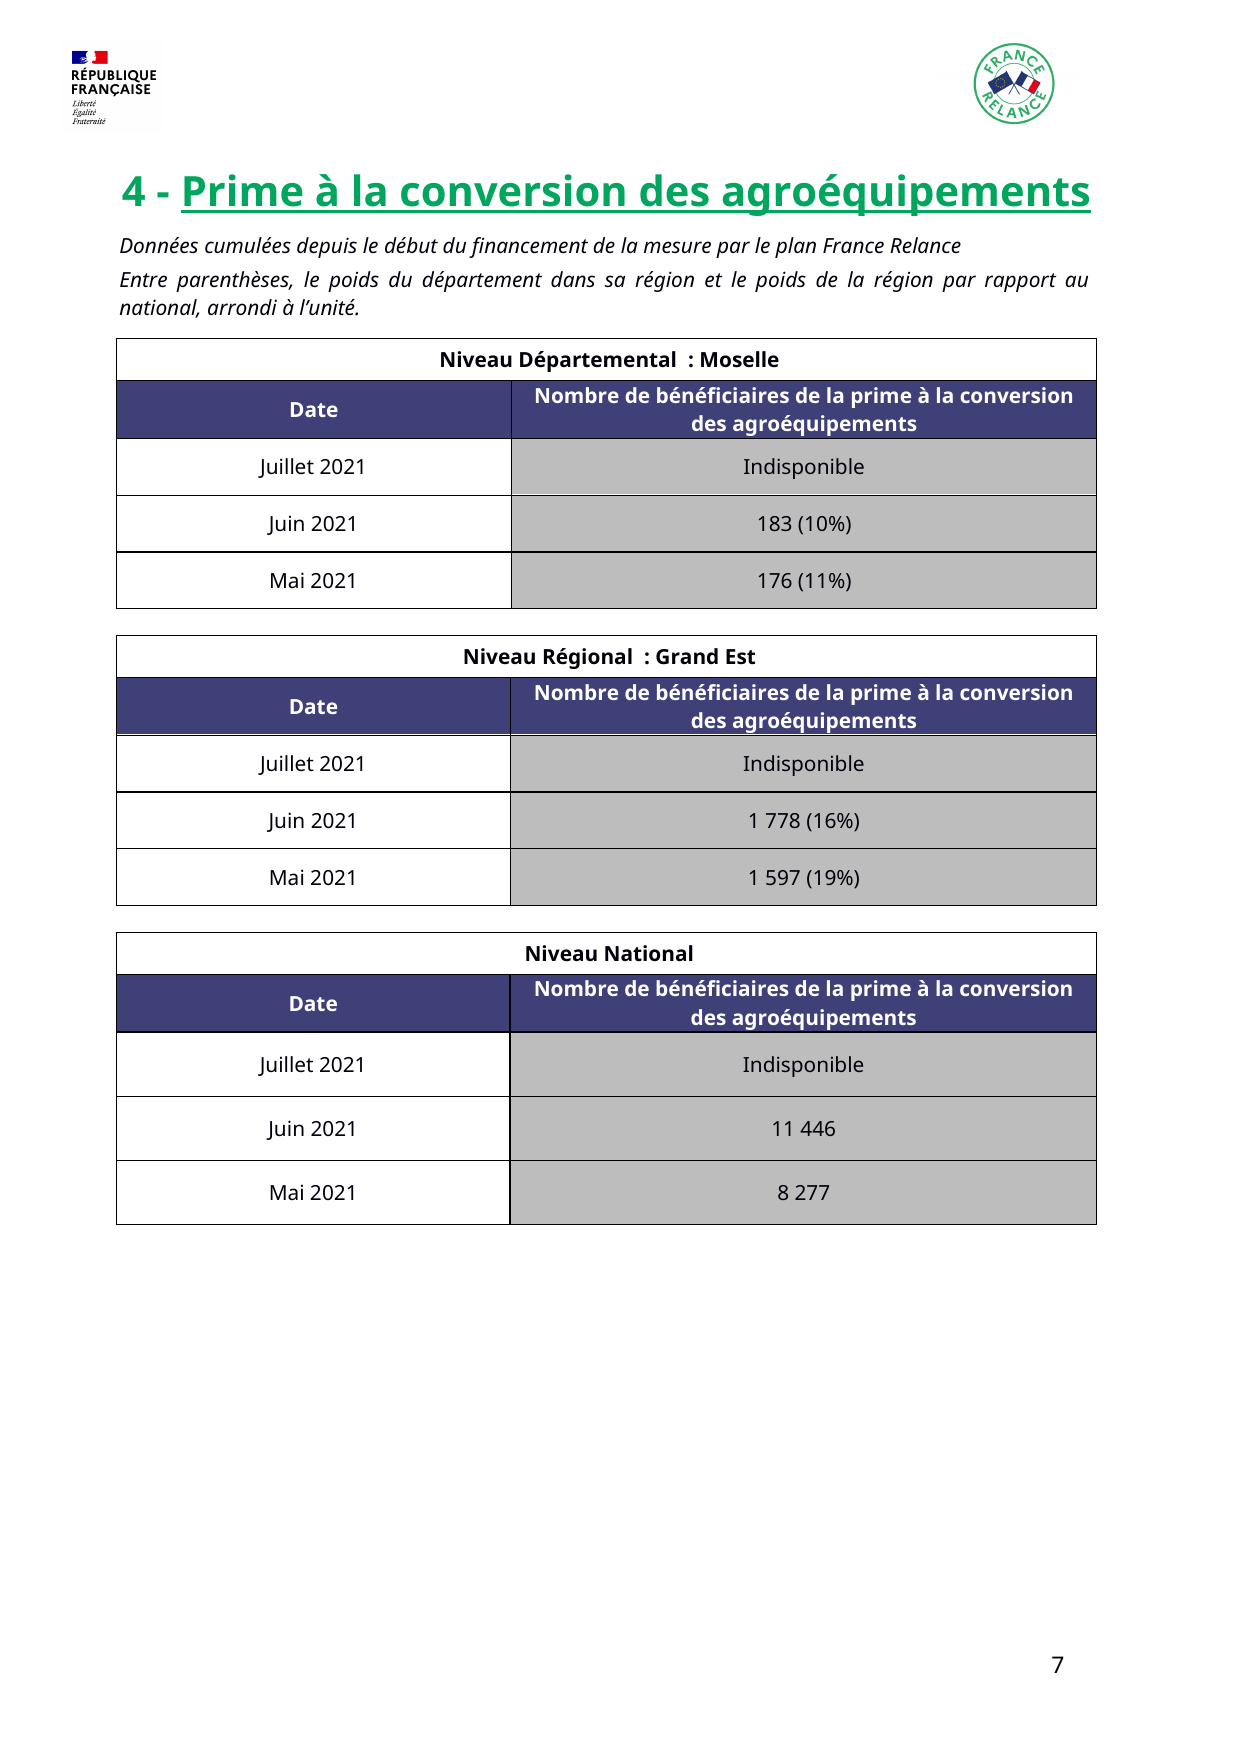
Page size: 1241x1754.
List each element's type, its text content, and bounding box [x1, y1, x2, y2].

table_cell Juillet 2021 [117, 439, 511, 494]
table_cell Juillet 2021 [117, 736, 510, 791]
text Entre parenthèses, le poids du département dans sa région et le poids de la région par rapport au national, arrondi à l’unité. [119, 265, 1094, 322]
table_cell Nombre de bénéficiaires de la prime à la conversion des agroéquipements [512, 381, 1096, 438]
table_cell 176 (11%) [512, 553, 1096, 608]
table_header Niveau Départemental : Moselle [117, 339, 1096, 380]
table_header Niveau Régional : Grand Est [117, 636, 1096, 677]
table_cell Mai 2021 [117, 553, 511, 608]
table_cell 8 277 [511, 1161, 1096, 1224]
subtitle 4 - Prime à la conversion des agroéquipements [119, 162, 1094, 219]
table_cell 1 597 (19%) [511, 849, 1096, 905]
table_cell Juin 2021 [117, 793, 510, 848]
table_cell Date [117, 678, 510, 734]
table_cell 11 446 [511, 1097, 1096, 1160]
table_cell Mai 2021 [117, 849, 510, 905]
table_cell Juin 2021 [117, 496, 511, 551]
table_cell Indisponible [511, 1033, 1096, 1096]
picture [935, 31, 1082, 126]
table_cell Mai 2021 [117, 1161, 509, 1224]
table_header Niveau National [117, 933, 1096, 973]
table_cell Date [117, 975, 509, 1031]
table_cell Date [117, 381, 511, 438]
table_cell Nombre de bénéficiaires de la prime à la conversion des agroéquipements [511, 678, 1096, 734]
picture [60, 39, 164, 133]
text Données cumulées depuis le début du financement de la mesure par le plan France Relance [119, 231, 1094, 260]
table_cell Nombre de bénéficiaires de la prime à la conversion des agroéquipements [511, 975, 1096, 1031]
table_cell Juin 2021 [117, 1097, 509, 1160]
table_cell Juillet 2021 [117, 1033, 509, 1096]
table_cell Indisponible [511, 736, 1096, 791]
table_cell 1 778 (16%) [511, 793, 1096, 848]
table_cell Indisponible [512, 439, 1096, 494]
table_cell 183 (10%) [512, 496, 1096, 551]
